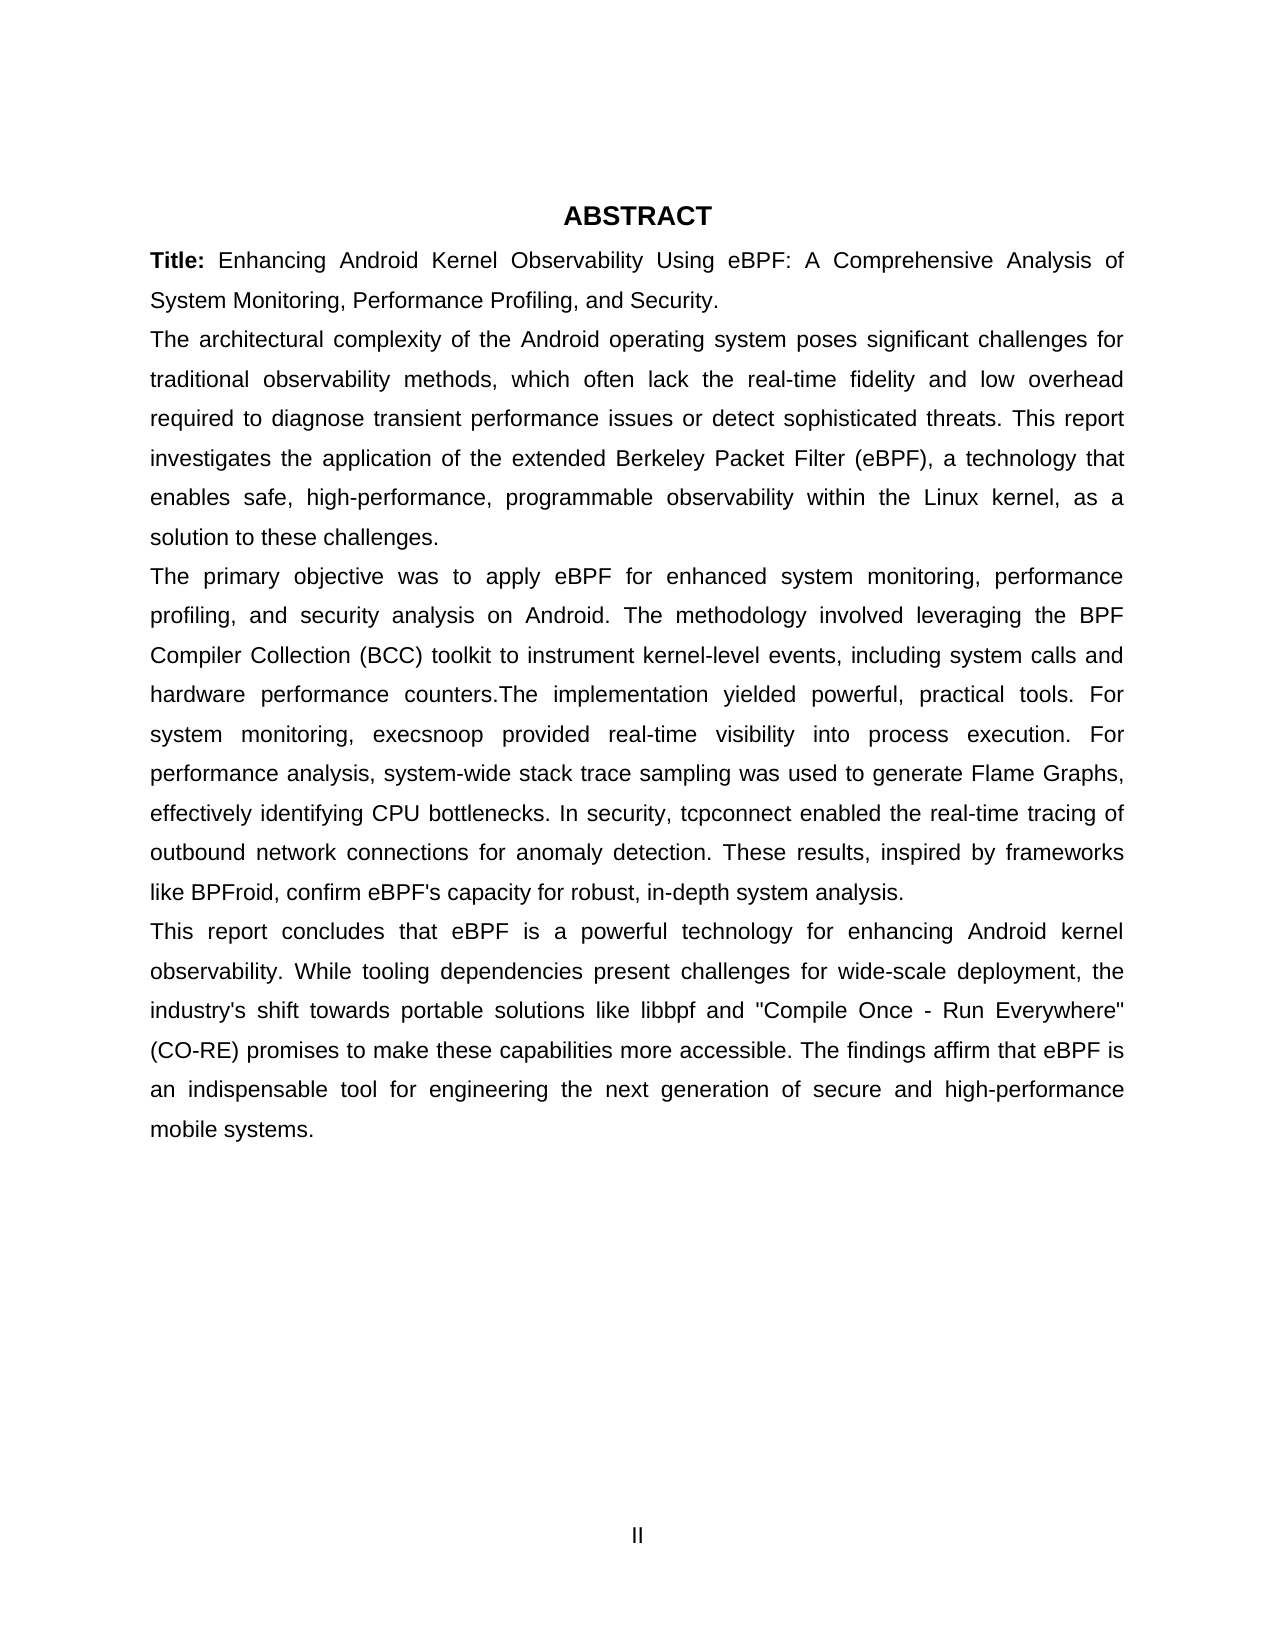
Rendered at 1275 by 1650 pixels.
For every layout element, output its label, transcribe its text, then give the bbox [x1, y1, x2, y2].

text ABSTRACT [150, 200, 1125, 232]
text Title: Enhancing Android Kernel Observability Using eBPF: A Comprehensive Analysis of System Monitoring, Performance Profiling, and Security. [150, 247, 1125, 313]
text The architectural complexity of the Android operating system poses significant challenges for traditional observability methods, which often lack the real-time fidelity and low overhead required to diagnose transient performance issues or detect sophisticated threats. This report investigates the application of the extended Berkeley Packet Filter (eBPF), a technology that enables safe, high-performance, programmable observability within the Linux kernel, as a solution to these challenges. [150, 326, 1125, 550]
text This report concludes that eBPF is a powerful technology for enhancing Android kernel observability. While tooling dependencies present challenges for wide-scale deployment, the industry's shift towards portable solutions like libbpf and "Compile Once - Run Everywhere" (CO-RE) promises to make these capabilities more accessible. The findings affirm that eBPF is an indispensable tool for engineering the next generation of secure and high-performance mobile systems. [150, 918, 1125, 1142]
text The primary objective was to apply eBPF for enhanced system monitoring, performance profiling, and security analysis on Android. The methodology involved leveraging the BPF Compiler Collection (BCC) toolkit to instrument kernel-level events, including system calls and hardware performance counters.The implementation yielded powerful, practical tools. For system monitoring, execsnoop provided real-time visibility into process execution. For performance analysis, system-wide stack trace sampling was used to generate Flame Graphs, effectively identifying CPU bottlenecks. In security, tcpconnect enabled the real-time tracing of outbound network connections for anomaly detection. These results, inspired by frameworks like BPFroid, confirm eBPF's capacity for robust, in-depth system analysis. [150, 563, 1125, 905]
